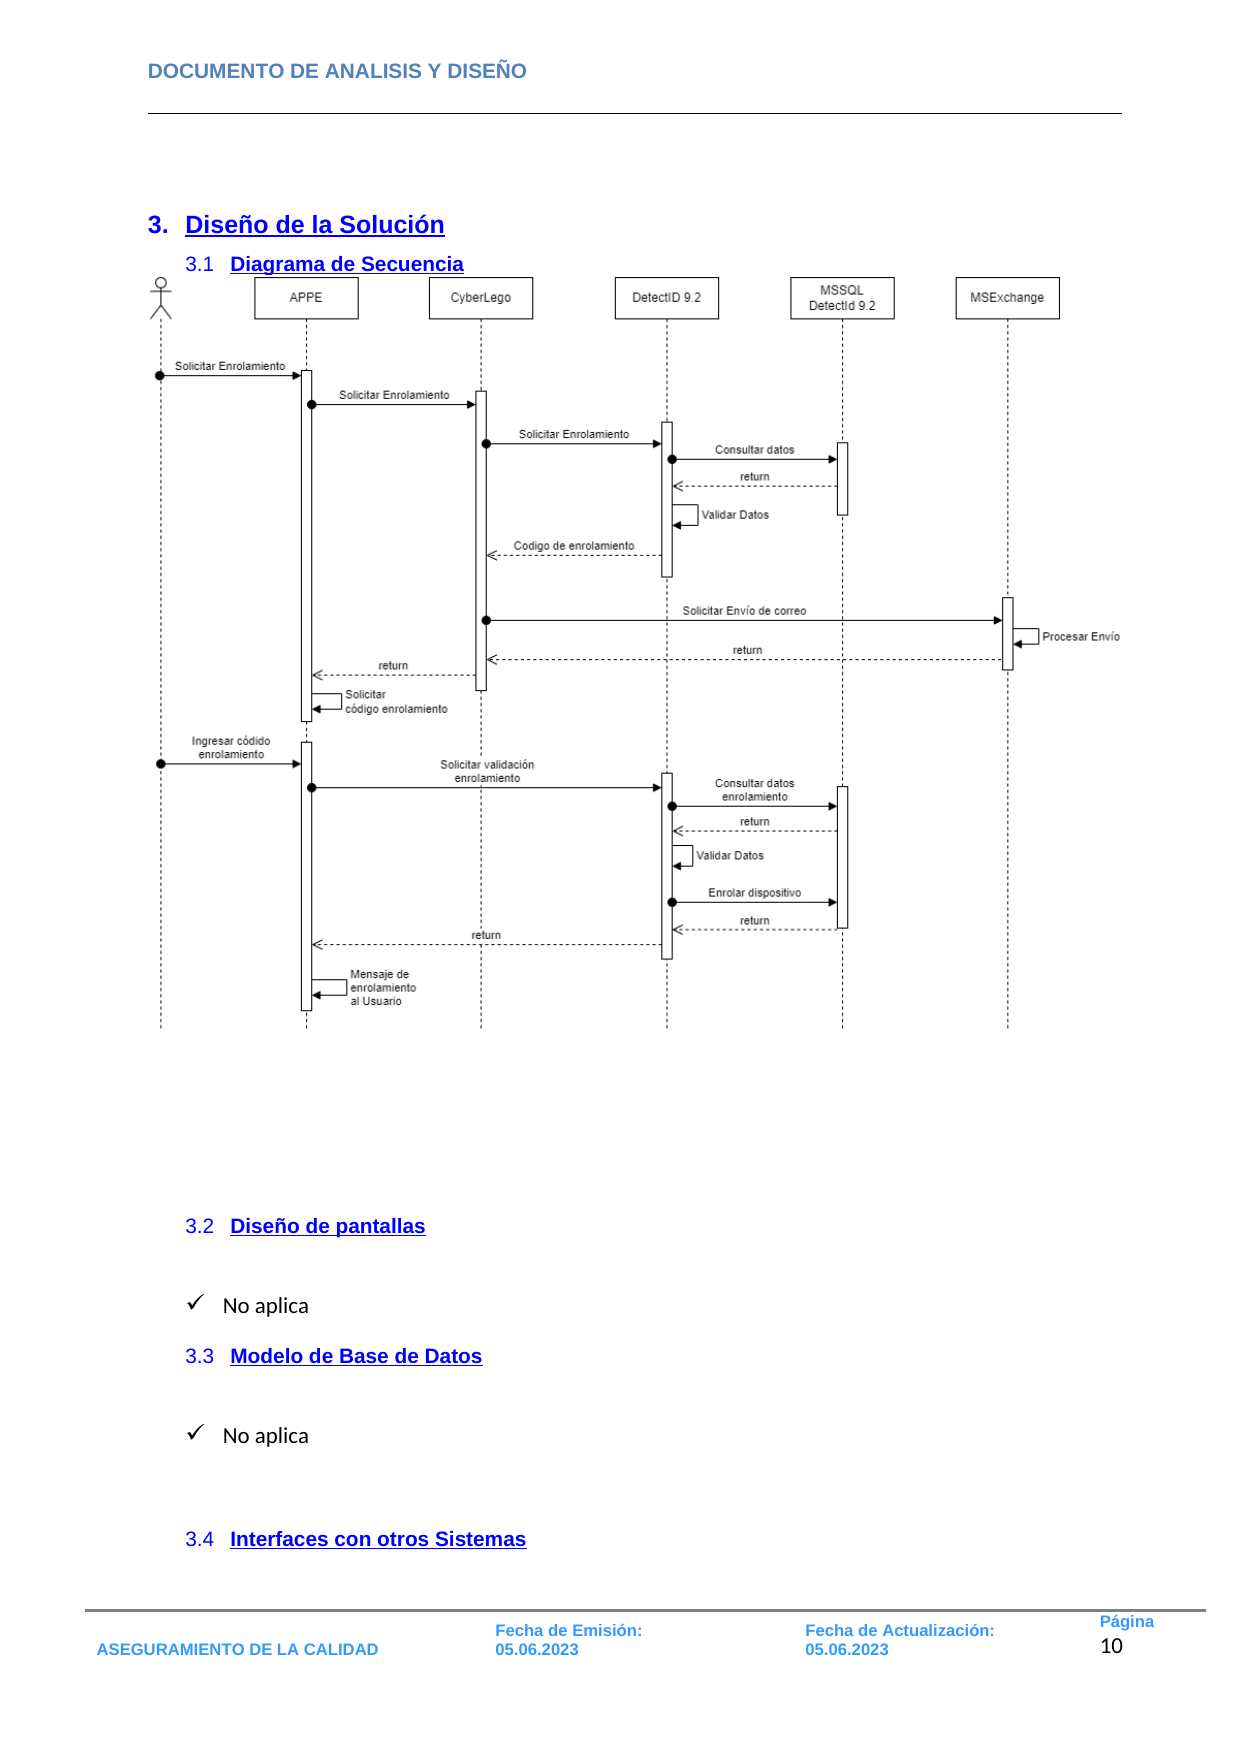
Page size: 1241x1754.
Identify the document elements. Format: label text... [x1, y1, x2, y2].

picture [147, 275, 1123, 1035]
subtitle Diagrama de Secuencia [185, 252, 1122, 275]
subtitle Diseño de la Solución [148, 211, 1122, 239]
list No aplica [185, 1291, 1122, 1319]
subtitle Modelo de Base de Datos [185, 1344, 1122, 1368]
subtitle Interfaces con otros Sistemas [185, 1527, 1122, 1551]
subtitle Diseño de pantallas [185, 1214, 1122, 1238]
list No aplica [185, 1421, 1122, 1449]
